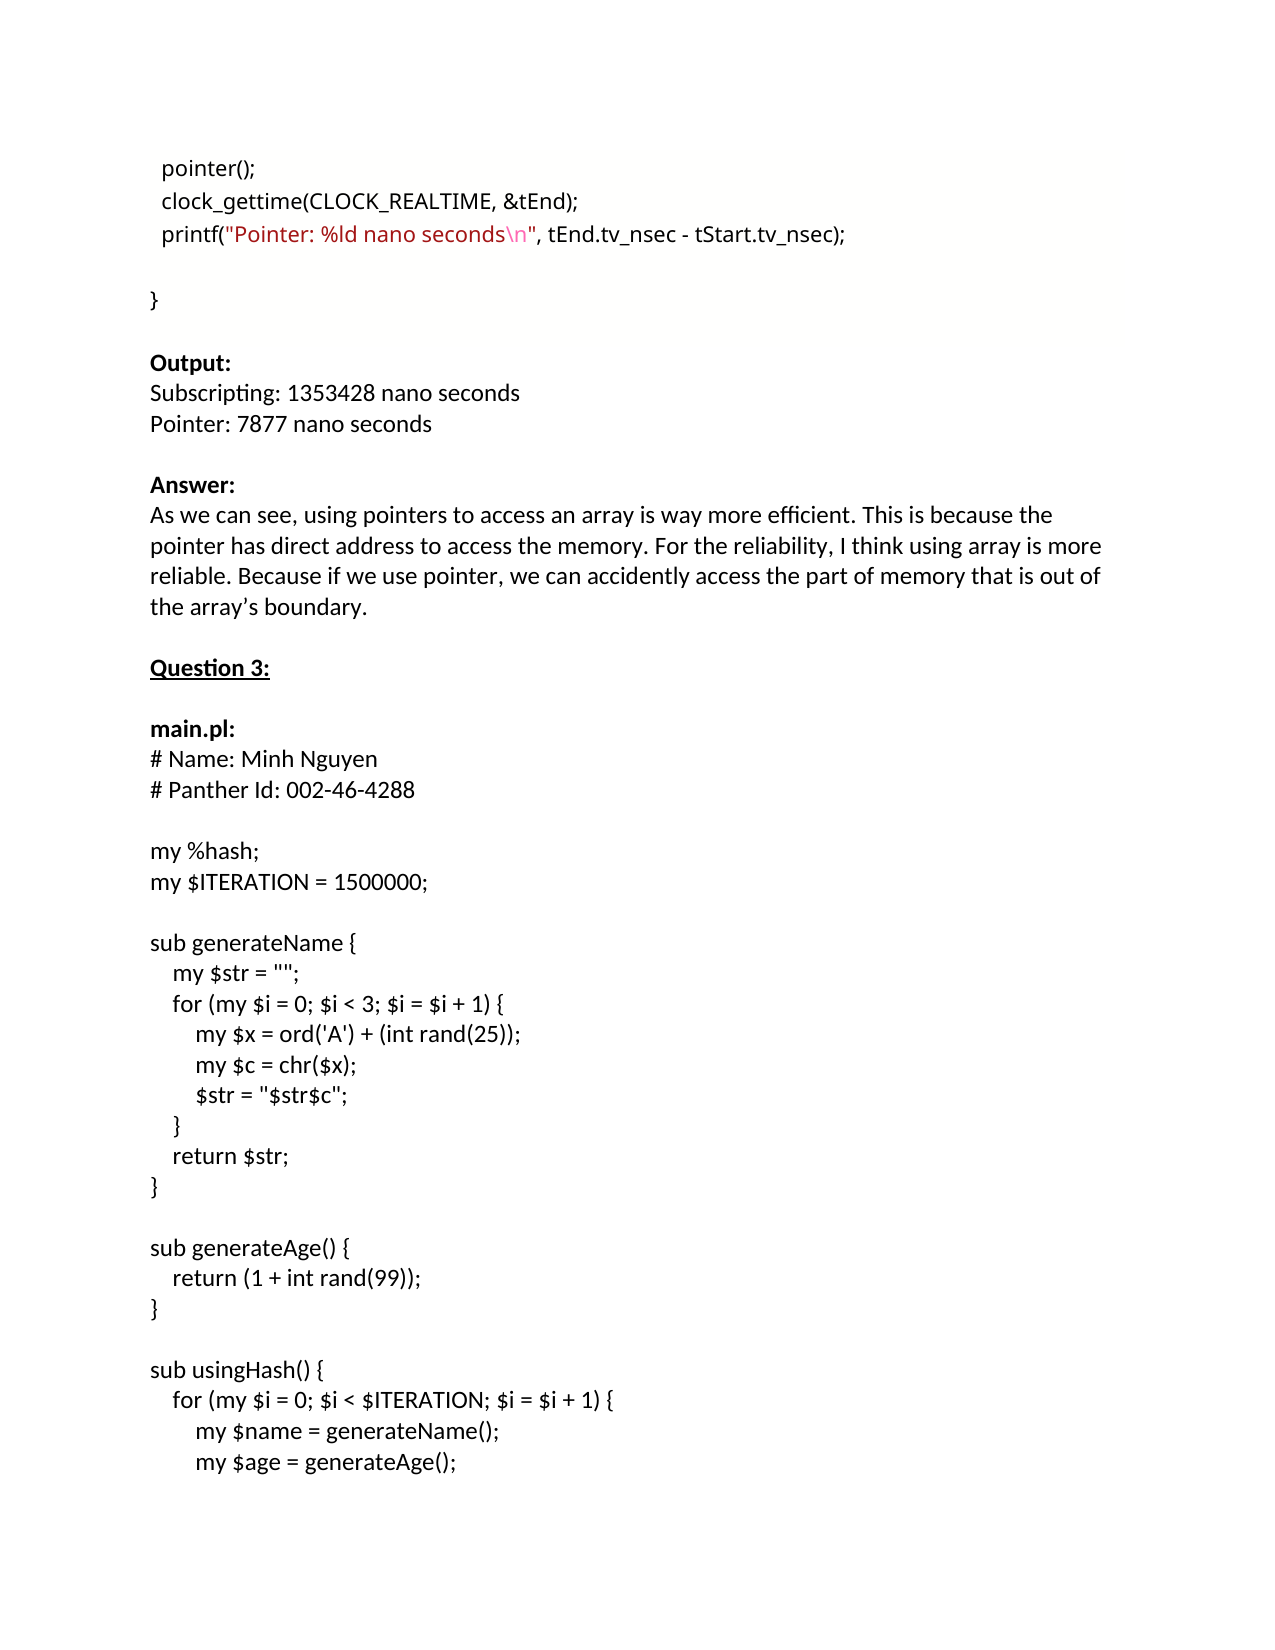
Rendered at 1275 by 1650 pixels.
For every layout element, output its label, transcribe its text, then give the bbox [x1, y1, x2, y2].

text clock_gettime(CLOCK_REALTIME, &tEnd); [150, 183, 1125, 216]
text } [150, 1293, 1125, 1323]
text $str = "$str$c"; [150, 1079, 1125, 1110]
text Pointer: 7877 nano seconds [150, 408, 1125, 438]
text return $str; [150, 1140, 1125, 1171]
text my $str = ""; [150, 957, 1125, 988]
text my $ITERATION = 1500000; [150, 866, 1125, 896]
text return (1 + int rand(99)); [150, 1262, 1125, 1293]
text my %hash; [150, 835, 1125, 866]
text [150, 1384, 1125, 1415]
text Subscripting: 1353428 nano seconds [150, 377, 1125, 408]
text } [150, 281, 1125, 314]
text Answer: [150, 469, 1125, 499]
text main.pl: [150, 713, 1125, 744]
text my $c = chr($x); [150, 1049, 1125, 1079]
text } [150, 1171, 1125, 1201]
text } [150, 1110, 1125, 1140]
text for (my $i = 0; $i < 3; $i = $i + 1) { [150, 988, 1125, 1018]
text Output: [150, 347, 1125, 377]
text my $age = generateAge(); [150, 1446, 1125, 1476]
text Question 3: [150, 652, 1125, 683]
text pointer(); [150, 150, 1125, 183]
text sub generateAge() { [150, 1232, 1125, 1262]
text my $x = ord('A') + (int rand(25)); [150, 1018, 1125, 1049]
text sub usingHash() { [150, 1354, 1125, 1384]
text # Name: Minh Nguyen [150, 744, 1125, 774]
text printf("Pointer: %ld nano seconds\n", tEnd.tv_nsec - tStart.tv_nsec); [150, 216, 1125, 248]
text # Panther Id: 002-46-4288 [150, 774, 1125, 805]
text my $name = generateName(); [150, 1415, 1125, 1446]
text As we can see, using pointers to access an array is way more efficient. This is because the pointer has direct address to access the memory. For the reliability, I think using array is more reliable. Because if we use pointer, we can accidently access the part of memory that is out of the array’s boundary. [150, 499, 1125, 622]
text sub generateName { [150, 927, 1125, 957]
